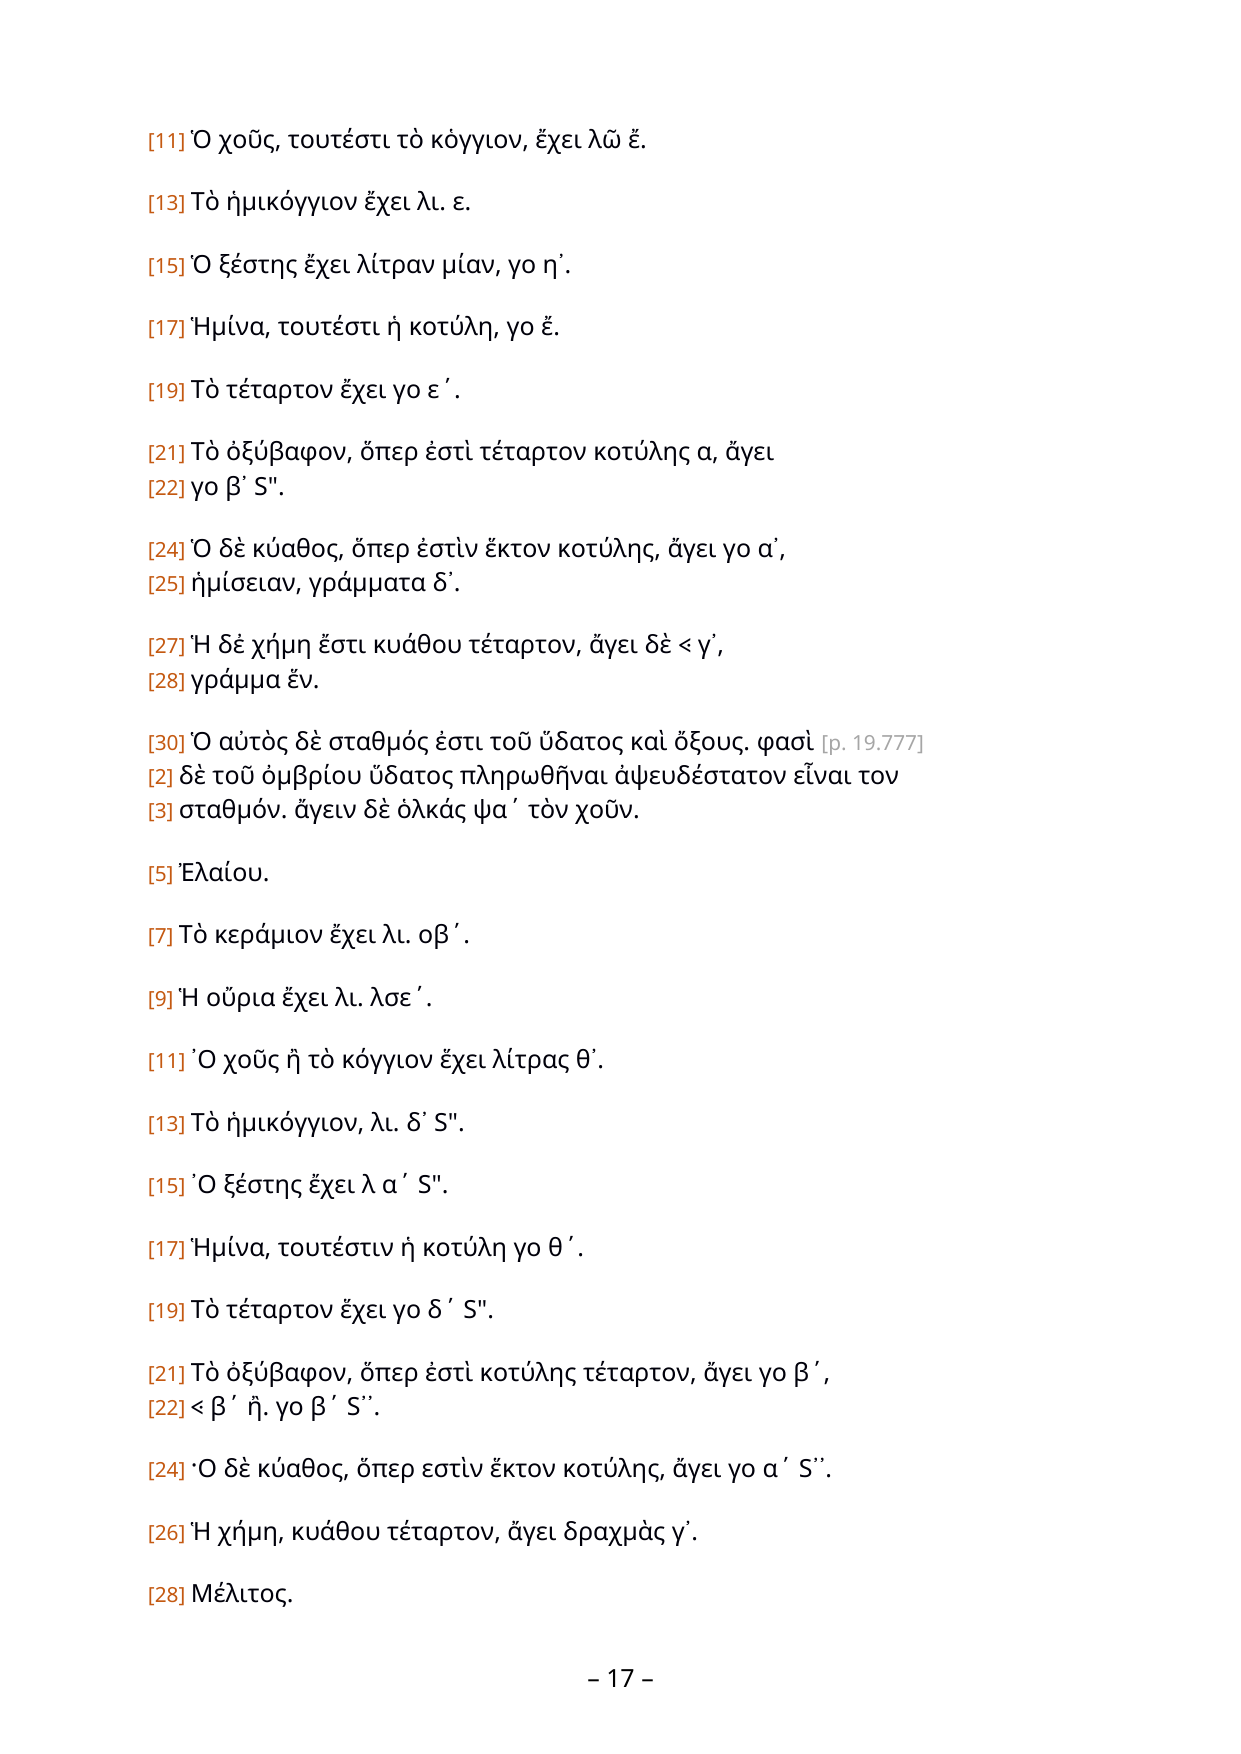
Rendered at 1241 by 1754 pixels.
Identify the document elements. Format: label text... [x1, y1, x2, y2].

text [7] Τὸ κεράμιον ἔχει λι. οβ΄. [148, 888, 1092, 951]
text [19] Τὸ τέταρτον ἔχει γο ε΄. [148, 343, 1092, 406]
text [5] Ἐλαίου. [148, 826, 1092, 888]
text [17] Ἡμίνα, τουτέστιν ἡ κοτύλη γο θ΄. [148, 1201, 1092, 1263]
text [21] Τὸ ὀξύβαφον, ὅπερ ἐστὶ κοτύλης τέταρτον, ἄγει γο β΄, [22] 𐅻 β΄ ἢ. γο β΄ S᾽᾽. [148, 1326, 1092, 1422]
text [30] Ὁ αὐτὸς δὲ σταθμός ἐστι τοῦ ὕδατος καὶ ὄξους. φασὶ [p. 19.777] [2] δὲ τοῦ ὀμβρίου ὕδατος πληρωθῆναι ἀψευδέστατον εἶναι τον [3] σταθμόν. ἄγειν δὲ ὁλκάς ψα΄ τὸν χοῦν. [148, 695, 1092, 826]
text [17] Ἡμίνα, τουτέστι ἡ κοτύλη, γο ἔ. [148, 281, 1092, 343]
text [11] ᾽Ο χοῦς ἢ τὸ κόγγιον ἕχει λίτρας θ᾽. [148, 1013, 1092, 1076]
text [24] ·Ο δὲ κύαθος, ὅπερ εστὶν ἕκτον κοτύλης, ἄγει γο α΄ S᾽᾽. [148, 1422, 1092, 1485]
text [24] Ὁ δὲ κύαθος, ὅπερ ἐστὶν ἕκτον κοτύλης, ἄγει γο α᾽, [25] ἡμίσειαν, γράμματα δ᾽. [148, 502, 1092, 599]
text [13] Τὸ ἡμικόγγιον ἔχει λι. ε. [148, 156, 1092, 218]
text [27] Ἡ δἐ χήμη ἔστι κυάθου τέταρτον, ἄγει δὲ 𐅻 γ᾽, [28] γράμμα ἕν. [148, 599, 1092, 695]
text [9] Ἡ οὔρια ἔχει λι. λσε΄. [148, 951, 1092, 1013]
text [13] Τὸ ἡμικόγγιον, λι. δ᾽ S". [148, 1076, 1092, 1138]
text [21] Τὸ ὀξύβαφον, ὅπερ ἐστὶ τέταρτον κοτύλης α, ἄγει [22] γο β᾽ S". [148, 406, 1092, 502]
text [19] Τὸ τέταρτον ἕχει γο δ΄ S". [148, 1263, 1092, 1326]
text [26] Ἡ χήμη, κυάθου τέταρτον, ἄγει δραχμὰς γ᾽. [148, 1485, 1092, 1547]
text [11] Ὁ χοῦς, τουτέστι τὸ κὁγγιον, ἔχει λῶ ἔ. [148, 93, 1092, 156]
text [15] Ὁ ξέστης ἔχει λίτραν μίαν, γο η᾽. [148, 218, 1092, 281]
text [15] ᾽Ο ξέστης ἔχει λ α΄ S". [148, 1138, 1092, 1201]
text [28] Μέλιτος. [148, 1547, 1092, 1610]
